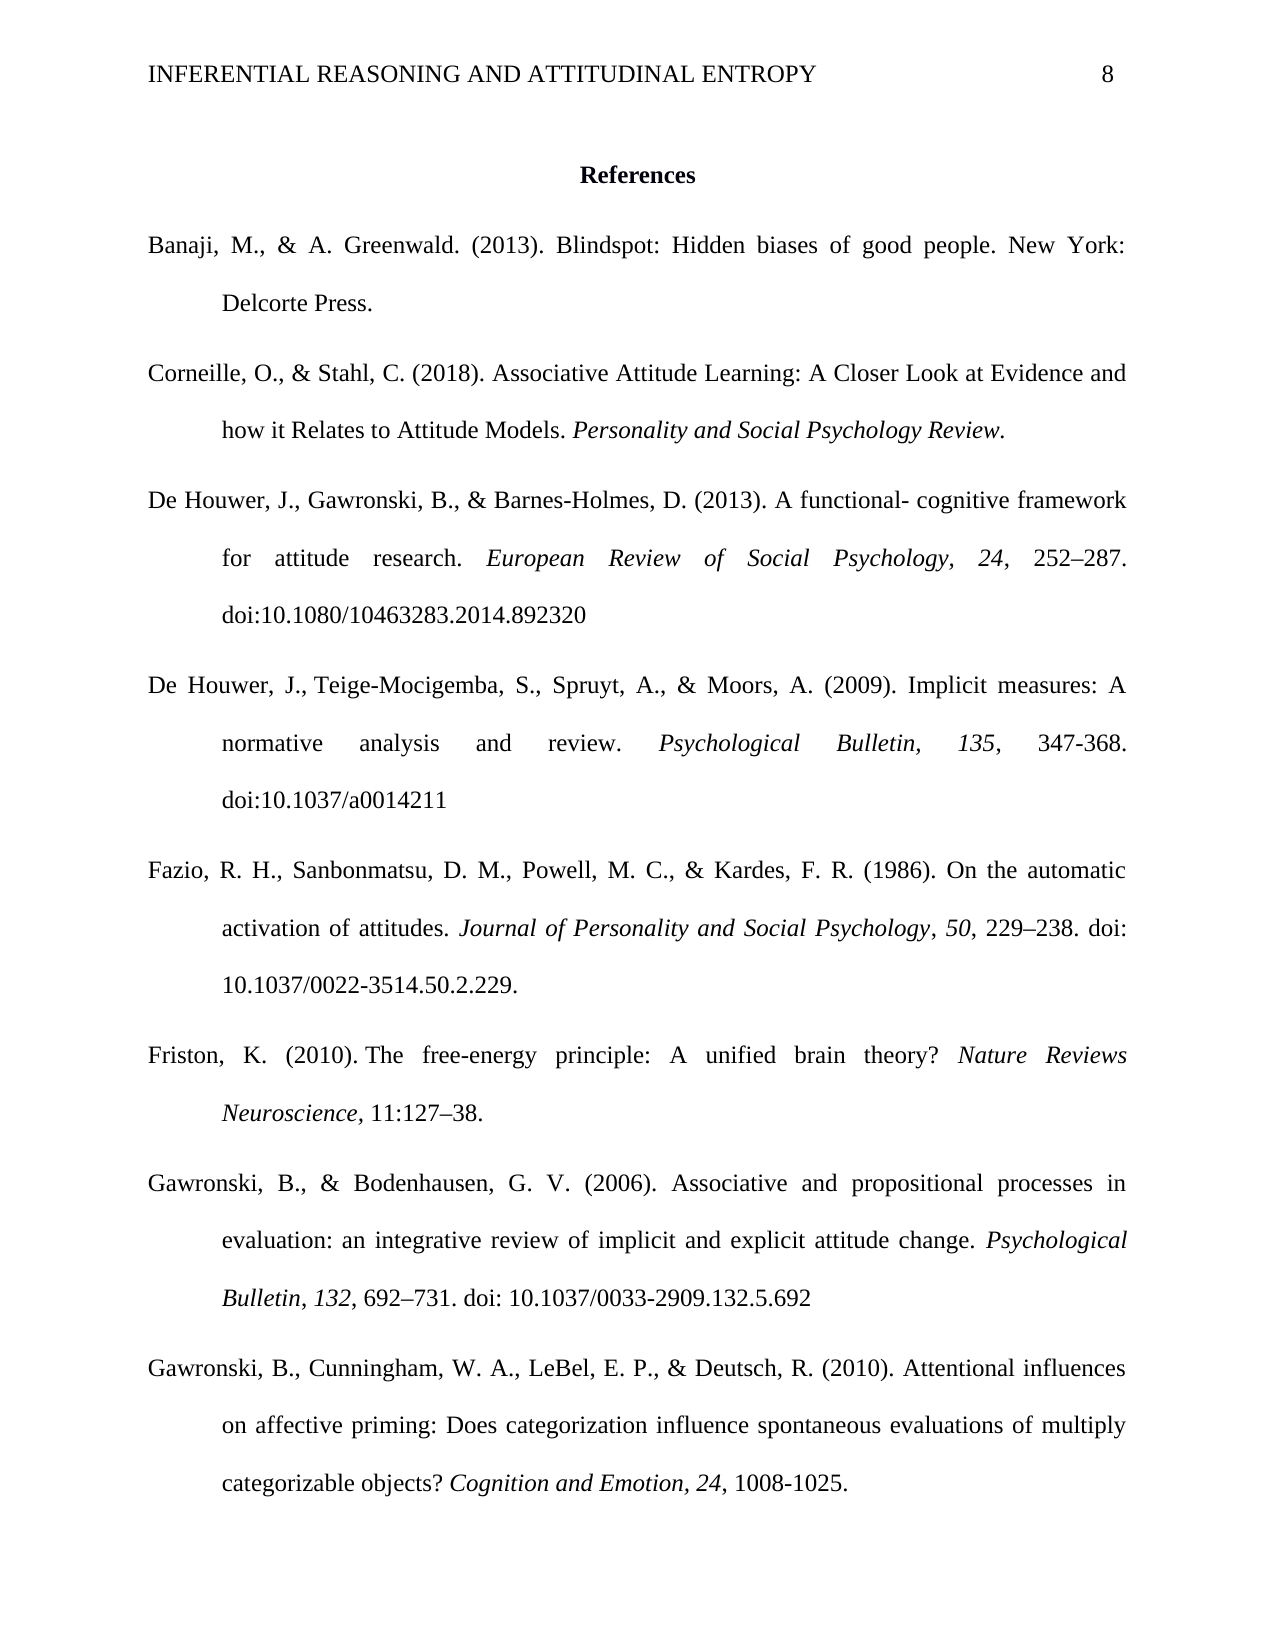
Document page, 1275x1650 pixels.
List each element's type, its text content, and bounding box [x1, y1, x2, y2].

text De Houwer, J., Teige-Mocigemba, S., Spruyt, A., & Moors, A. (2009). Implicit measures: A normative analysis and review. Psychological Bulletin, 135, 347-368. doi:10.1037/a0014211 [148, 670, 1127, 814]
text Gawronski, B., & Bodenhausen, G. V. (2006). Associative and propositional processes in evaluation: an integrative review of implicit and explicit attitude change. Psychological Bulletin, 132, 692–731. doi: 10.1037/0033-2909.132.5.692 [148, 1168, 1127, 1311]
text De Houwer, J., Gawronski, B., & Barnes-Holmes, D. (2013). A functional- cognitive framework for attitude research. European Review of Social Psychology, 24, 252–287. doi:10.1080/10463283.2014.892320 [148, 485, 1127, 629]
text Gawronski, B., Cunningham, W. A., LeBel, E. P., & Deutsch, R. (2010). Attentional influences on affective priming: Does categorization influence spontaneous evaluations of multiply categorizable objects? Cognition and Emotion, 24, 1008-1025. [148, 1353, 1127, 1496]
text References [148, 160, 1127, 189]
text Friston, K. (2010). The free-energy principle: A unified brain theory? Nature Reviews Neuroscience, 11:127–38. [148, 1040, 1127, 1126]
text Corneille, O., & Stahl, C. (2018). Associative Attitude Learning: A Closer Look at Evidence and how it Relates to Attitude Models. Personality and Social Psychology Review. [148, 358, 1127, 444]
text Fazio, R. H., Sanbonmatsu, D. M., Powell, M. C., & Kardes, F. R. (1986). On the automatic activation of attitudes. Journal of Personality and Social Psychology, 50, 229–238. doi: 10.1037/0022-3514.50.2.229. [148, 855, 1127, 999]
text Banaji, M., & A. Greenwald. (2013). Blindspot: Hidden biases of good people. New York: Delcorte Press. [148, 230, 1127, 316]
